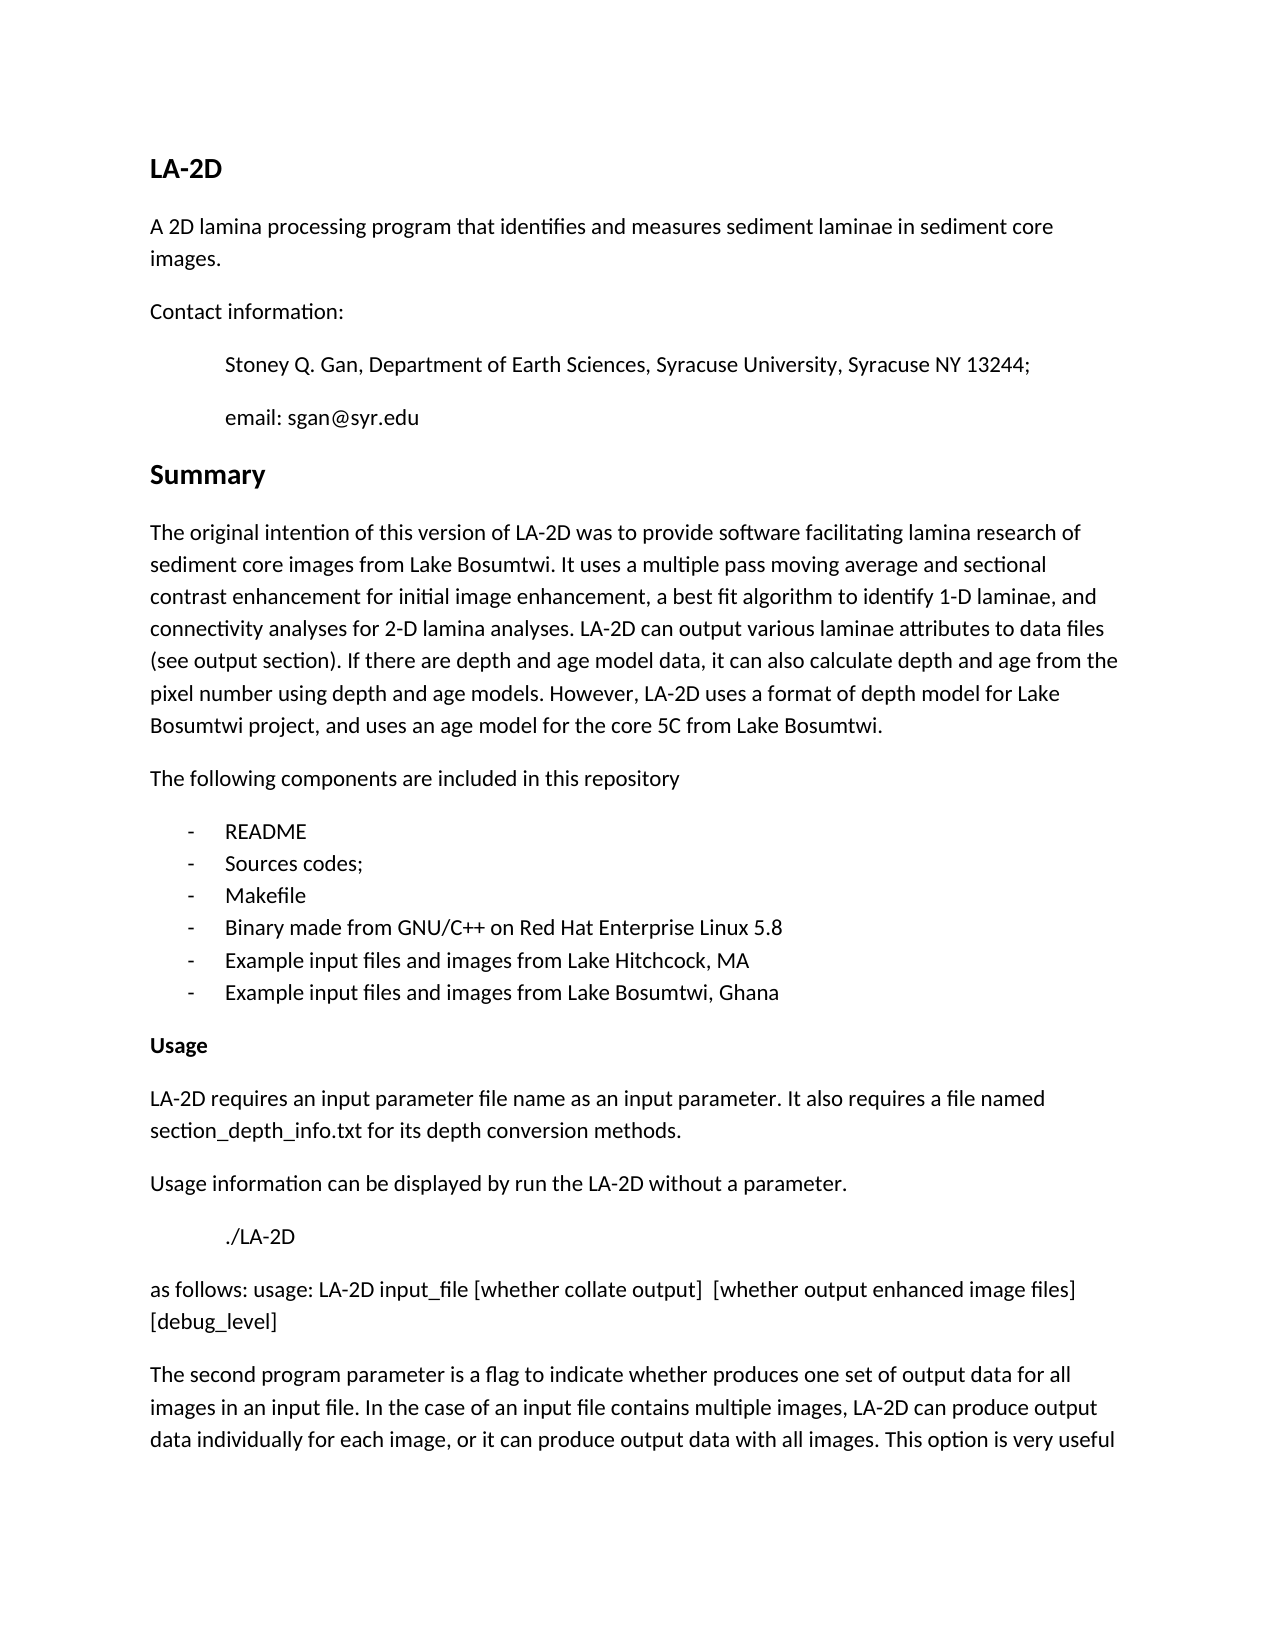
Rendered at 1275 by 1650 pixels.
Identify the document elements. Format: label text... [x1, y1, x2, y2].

text LA-2D [150, 150, 1125, 186]
text Usage information can be displayed by run the LA-2D without a parameter. [150, 1169, 1125, 1197]
text Contact information: [150, 297, 1125, 325]
text The original intention of this version of LA-2D was to provide software facilitating lamina research of sediment core images from Lake Bosumtwi. It uses a multiple pass moving average and sectional contrast enhancement for initial image enhancement, a best fit algorithm to identify 1-D laminae, and connectivity analyses for 2-D lamina analyses. LA-2D can output various laminae attributes to data files (see output section). If there are depth and age model data, it can also calculate depth and age from the pixel number using depth and age models. However, LA-2D uses a format of depth model for Lake Bosumtwi project, and uses an age model for the core 5C from Lake Bosumtwi. [150, 518, 1125, 739]
text ./LA-2D [150, 1222, 1125, 1250]
text The following components are included in this repository [150, 764, 1125, 792]
list Binary made from GNU/C++ on Red Hat Enterprise Linux 5.8 [187, 913, 1125, 942]
list README [187, 817, 1125, 845]
text Summary [150, 456, 1125, 492]
list Sources codes; [187, 849, 1125, 877]
text Usage [150, 1031, 1125, 1059]
text A 2D lamina processing program that identifies and measures sediment laminae in sediment core images. [150, 212, 1125, 272]
text email: sgan@syr.edu [150, 403, 1125, 431]
list Makefile [187, 881, 1125, 909]
text Stoney Q. Gan, Department of Earth Sciences, Syracuse University, Syracuse NY 13244; [150, 350, 1125, 378]
text as follows: usage: LA-2D input_file [whether collate output] [whether output enhanced image files] [debug_level] [150, 1275, 1125, 1335]
text LA-2D requires an input parameter file name as an input parameter. It also requires a file named section_depth_info.txt for its depth conversion methods. [150, 1084, 1125, 1144]
list Example input files and images from Lake Hitchcock, MA [187, 946, 1125, 974]
list Example input files and images from Lake Bosumtwi, Ghana [187, 978, 1125, 1006]
